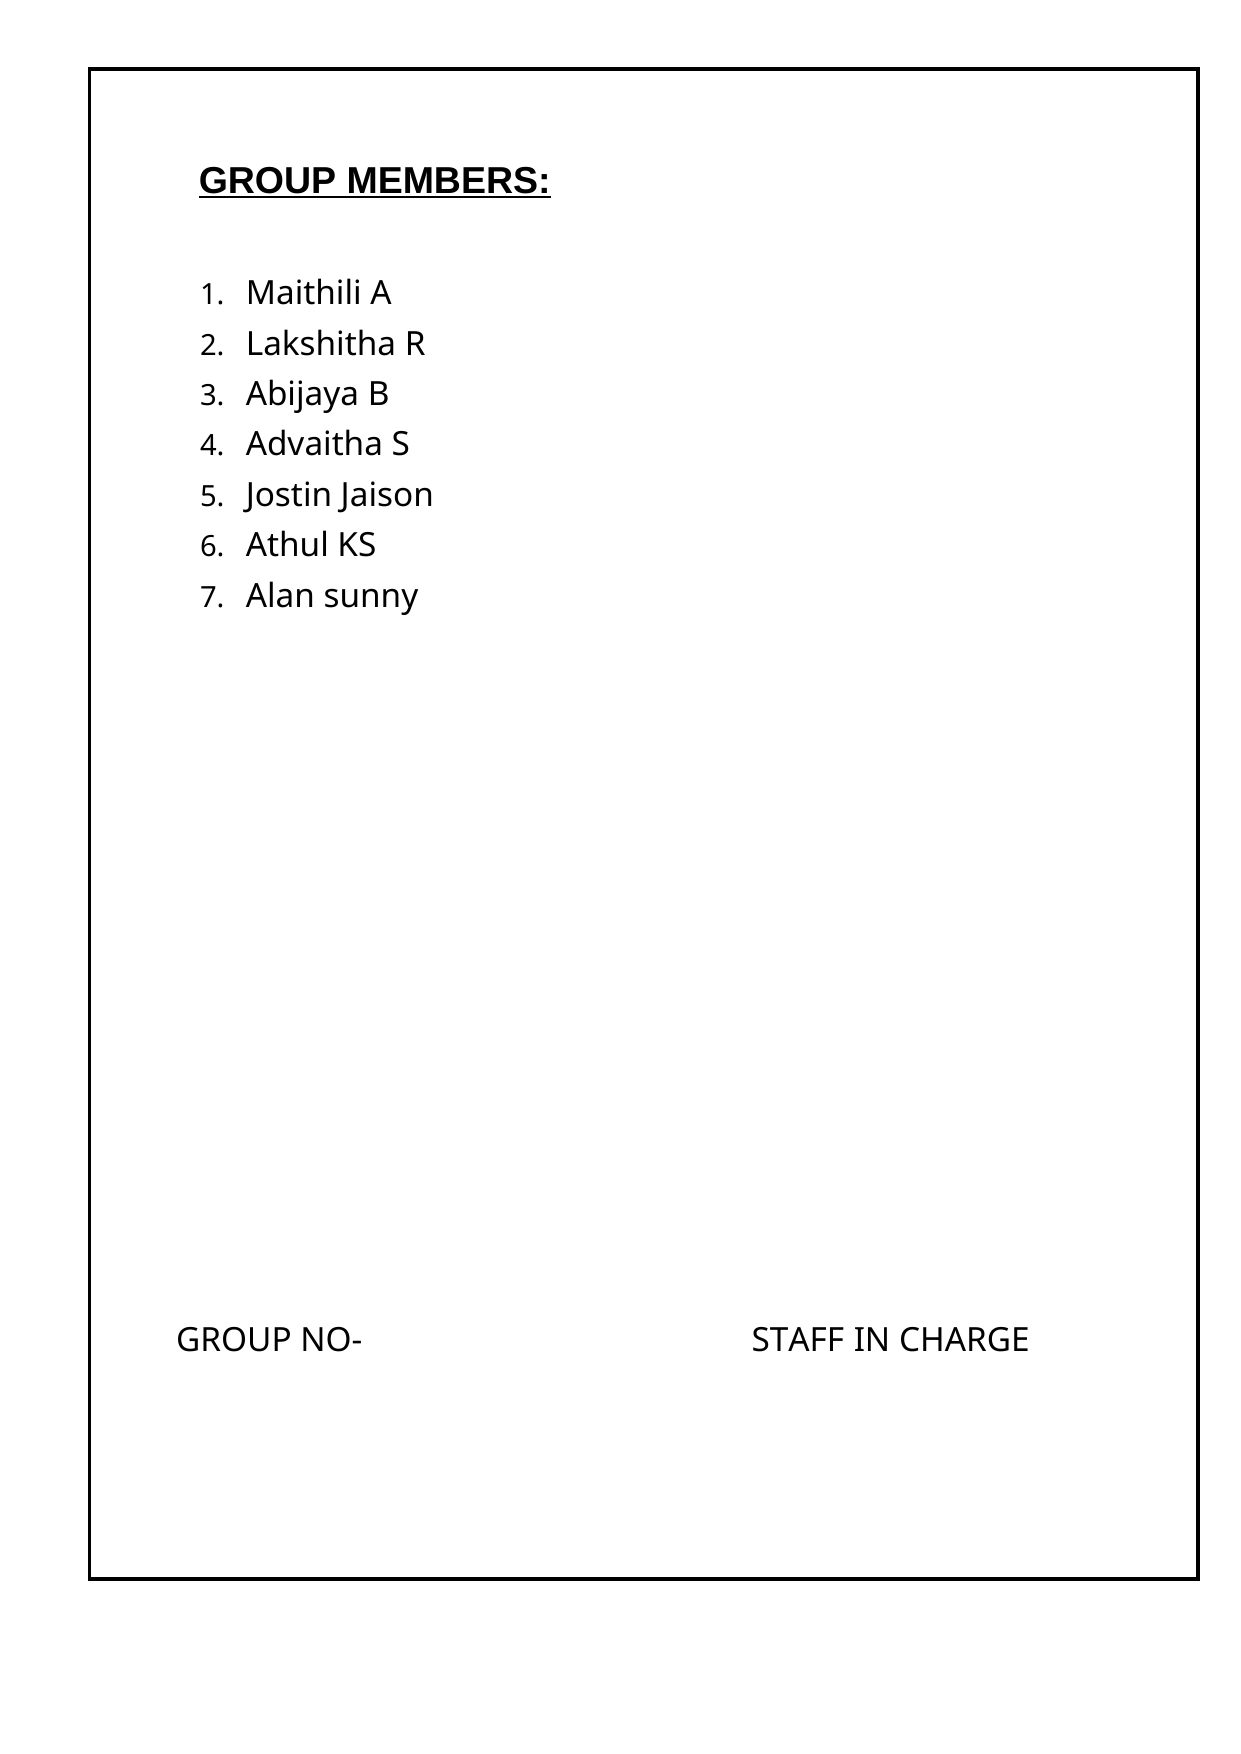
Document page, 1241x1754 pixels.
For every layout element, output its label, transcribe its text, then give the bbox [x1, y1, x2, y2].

subtitle GROUP MEMBERS: [198, 158, 1090, 201]
text GROUP NO- STAFF IN CHARGE [150, 1316, 1090, 1362]
list Alan sunny [200, 572, 1090, 617]
list Jostin Jaison [200, 471, 1090, 516]
list Lakshitha R [200, 319, 1090, 365]
list Athul KS [200, 521, 1090, 567]
list Advaitha S [200, 420, 1090, 466]
list Maithili A [200, 269, 1090, 314]
list Abijaya B [200, 370, 1090, 415]
